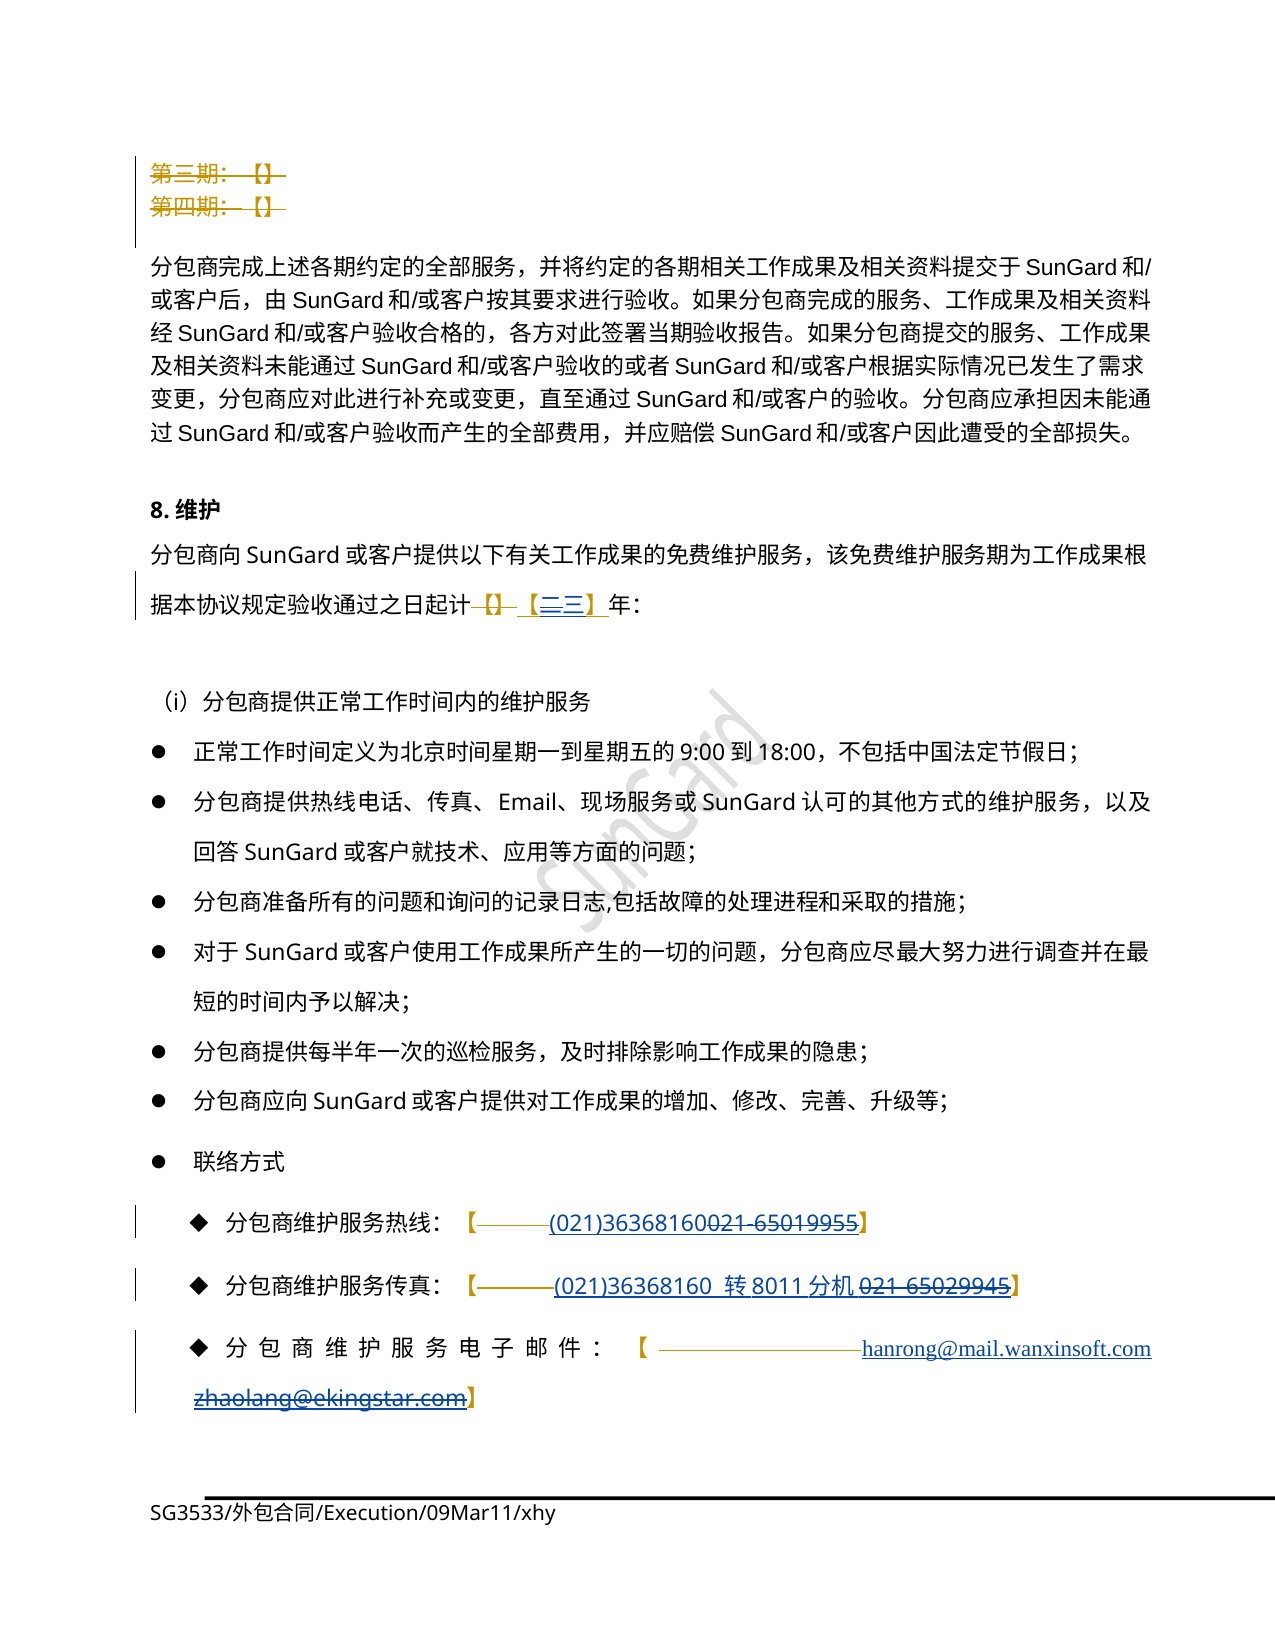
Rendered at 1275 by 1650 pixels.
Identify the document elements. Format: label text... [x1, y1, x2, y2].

list 分包商应向SunGard或客户提供对工作成果的增加、修改、完善、升级等； [150, 1083, 1152, 1117]
list 分包商提供每半年一次的巡检服务，及时排除影响工作成果的隐患； [150, 1033, 1152, 1067]
text 分包商向SunGard或客户提供以下有关工作成果的免费维护服务，该免费维护服务期为工作成果根据本协议规定验收通过之日起计年： [150, 537, 1152, 620]
list 分包商维护服务电子邮件：【】 [187, 1330, 1152, 1413]
text （i）分包商提供正常工作时间内的维护服务 [150, 684, 1152, 717]
text 分包商完成上述各期约定的全部服务，并将约定的各期相关工作成果及相关资料提交于SunGard和/或客户后，由SunGard和/或客户按其要求进行验收。如果分包商完成的服务、工作成果及相关资料经SunGard和/或客户验收合格的，各方对此签署当期验收报告。如果分包商提交的服务、工作成果及相关资料未能通过SunGard和/或客户验收的或者SunGard和/或客户根据实际情况已发生了需求变更，分包商应对此进行补充或变更，直至通过SunGard和/或客户的验收。分包商应承担因未能通过SunGard和/或客户验收而产生的全部费用，并应赔偿SunGard和/或客户因此遭受的全部损失。 [150, 248, 1152, 448]
list 正常工作时间定义为北京时间星期一到星期五的9:00到18:00，不包括中国法定节假日； [150, 734, 1152, 767]
list 分包商维护服务热线：【】 [187, 1205, 1152, 1238]
list 对于SunGard或客户使用工作成果所产生的一切的问题，分包商应尽最大努力进行调查并在最短的时间内予以解决； [150, 934, 1152, 1017]
list 分包商准备所有的问题和询问的记录日志,包括故障的处理进程和采取的措施； [150, 884, 1152, 917]
text 8. 维护 [150, 491, 1152, 525]
list 联络方式 [150, 1146, 1152, 1177]
list 分包商提供热线电话、传真、Email、现场服务或SunGard认可的其他方式的维护服务，以及回答SunGard或客户就技术、应用等方面的问题； [150, 784, 1152, 867]
list 分包商维护服务传真：【】 [187, 1268, 1152, 1301]
